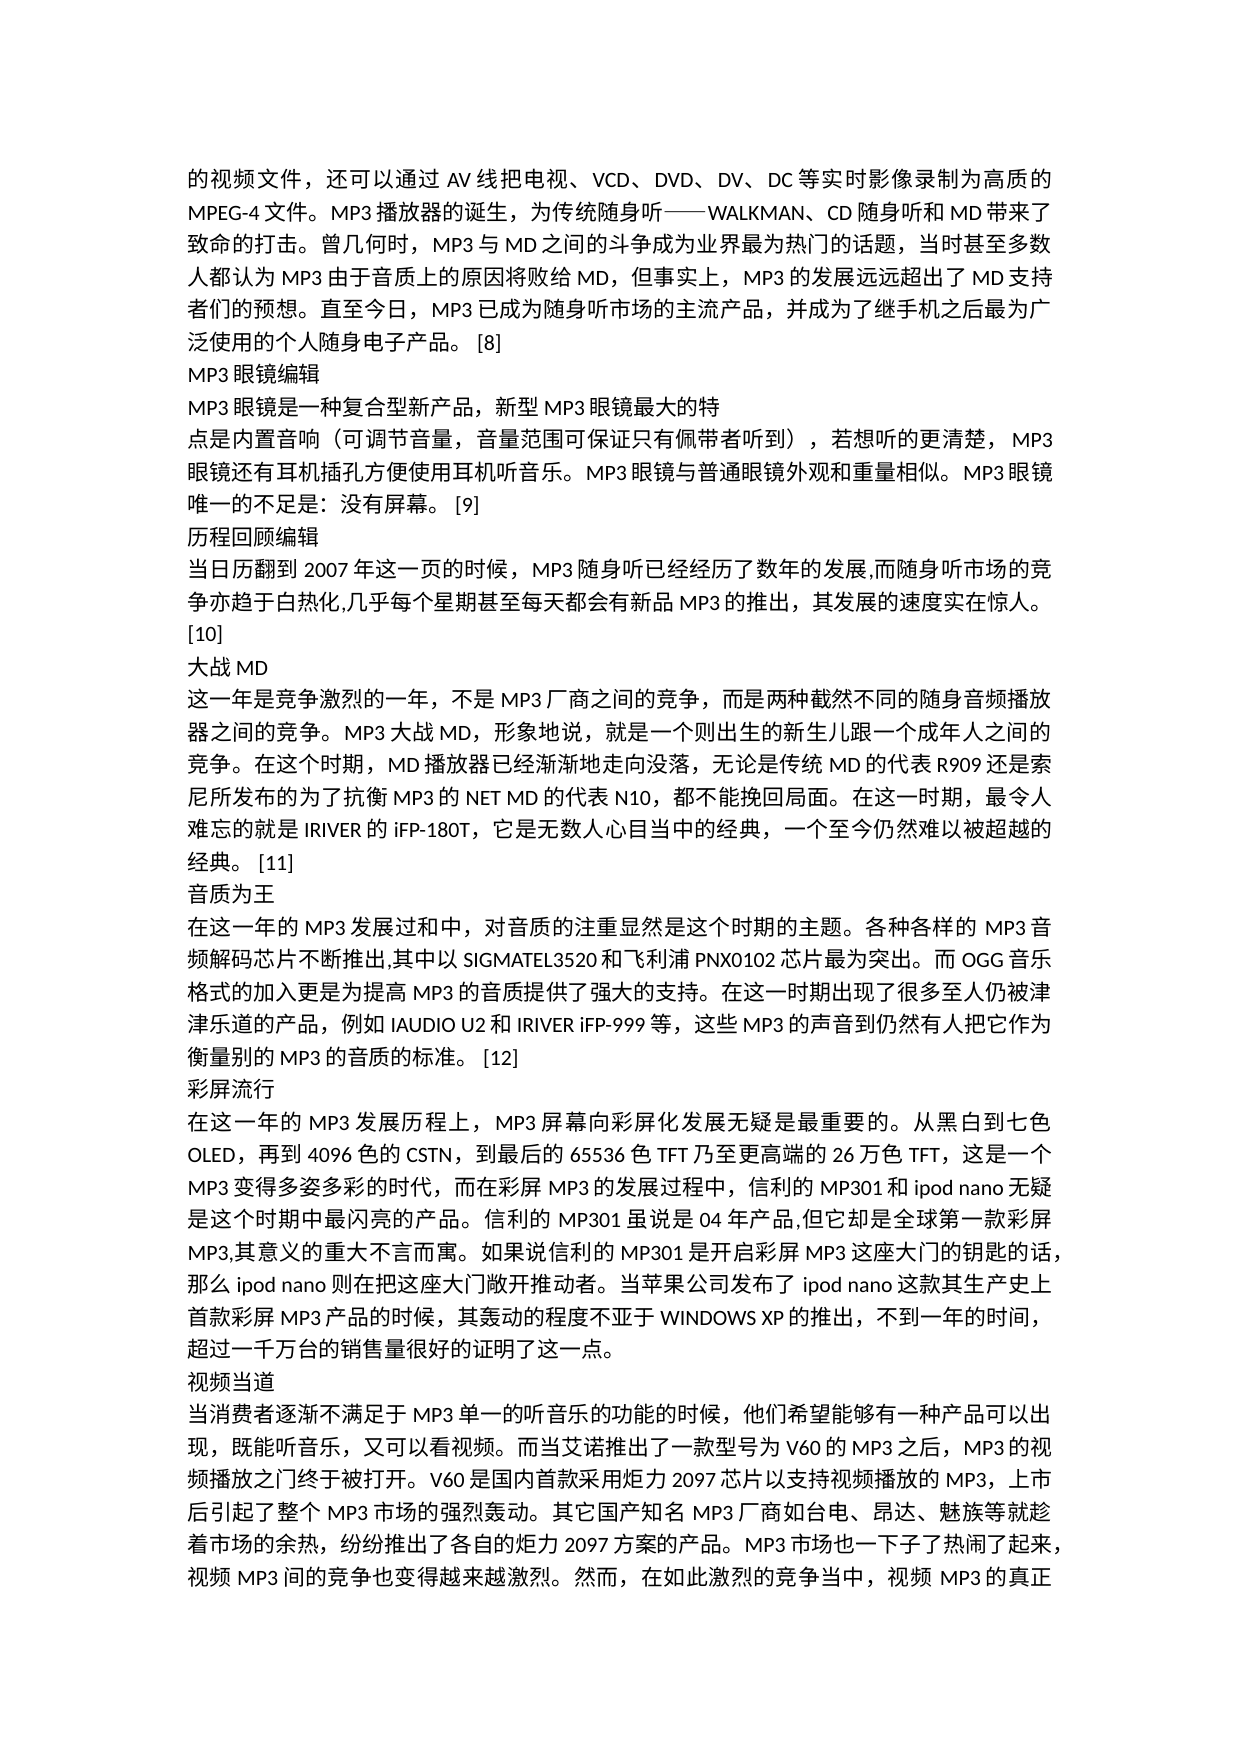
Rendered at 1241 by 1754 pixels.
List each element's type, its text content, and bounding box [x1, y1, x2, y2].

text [187, 162, 1053, 357]
text 在这一年的MP3发展历程上，MP3屏幕向彩屏化发展无疑是最重要的。从黑白到七色OLED，再到4096色的CSTN，到最后的65536色TFT乃至更高端的26万色TFT，这是一个MP3变得多姿多彩的时代，而在彩屏MP3的发展过程中，信利的MP301和ipod nano无疑是这个时期中最闪亮的产品。信利的MP301虽说是04年产品,但它却是全球第一款彩屏MP3,其意义的重大不言而寓。如果说信利的MP301是开启彩屏MP3这座大门的钥匙的话，那么ipod nano则在把这座大门敞开推动者。当苹果公司发布了ipod nano这款其生产史上首款彩屏MP3产品的时候，其轰动的程度不亚于WINDOWS XP的推出，不到一年的时间，超过一千万台的销售量很好的证明了这一点。 [187, 1104, 1053, 1364]
text 点是内置音响（可调节音量，音量范围可保证只有佩带者听到），若想听的更清楚，MP3眼镜还有耳机插孔方便使用耳机听音乐。MP3眼镜与普通眼镜外观和重量相似。MP3眼镜唯一的不足是：没有屏幕。 [9] [187, 422, 1053, 519]
text 在这一年的MP3发展过和中，对音质的注重显然是这个时期的主题。各种各样的MP3音频解码芯片不断推出,其中以SIGMATEL3520和飞利浦PNX0102芯片最为突出。而OGG音乐格式的加入更是为提高MP3的音质提供了强大的支持。在这一时期出现了很多至人仍被津津乐道的产品，例如IAUDIO U2和IRIVER iFP-999等，这些MP3的声音到仍然有人把它作为衡量别的MP3的音质的标准。 [12] [187, 909, 1053, 1072]
text 视频当道 [187, 1364, 1053, 1397]
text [187, 1397, 1053, 1592]
text 这一年是竞争激烈的一年，不是MP3厂商之间的竞争，而是两种截然不同的随身音频播放器之间的竞争。MP3大战MD，形象地说，就是一个则出生的新生儿跟一个成年人之间的竞争。在这个时期，MD播放器已经渐渐地走向没落，无论是传统MD的代表R909还是索尼所发布的为了抗衡MP3的NET MD的代表N10，都不能挽回局面。在这一时期，最令人难忘的就是IRIVER的iFP-180T，它是无数人心目当中的经典，一个至今仍然难以被超越的经典。 [11] [187, 682, 1053, 877]
text MP3眼镜是一种复合型新产品，新型MP3眼镜最大的特 [187, 389, 1053, 422]
text 当日历翻到2007年这一页的时候，MP3随身听已经经历了数年的发展,而随身听市场的竞争亦趋于白热化,几乎每个星期甚至每天都会有新品MP3的推出，其发展的速度实在惊人。 [10] [187, 552, 1053, 649]
text 大战MD [187, 649, 1053, 682]
text 历程回顾编辑 [187, 519, 1053, 552]
text 音质为王 [187, 877, 1053, 909]
text MP3眼镜编辑 [187, 357, 1053, 389]
text 彩屏流行 [187, 1072, 1053, 1104]
